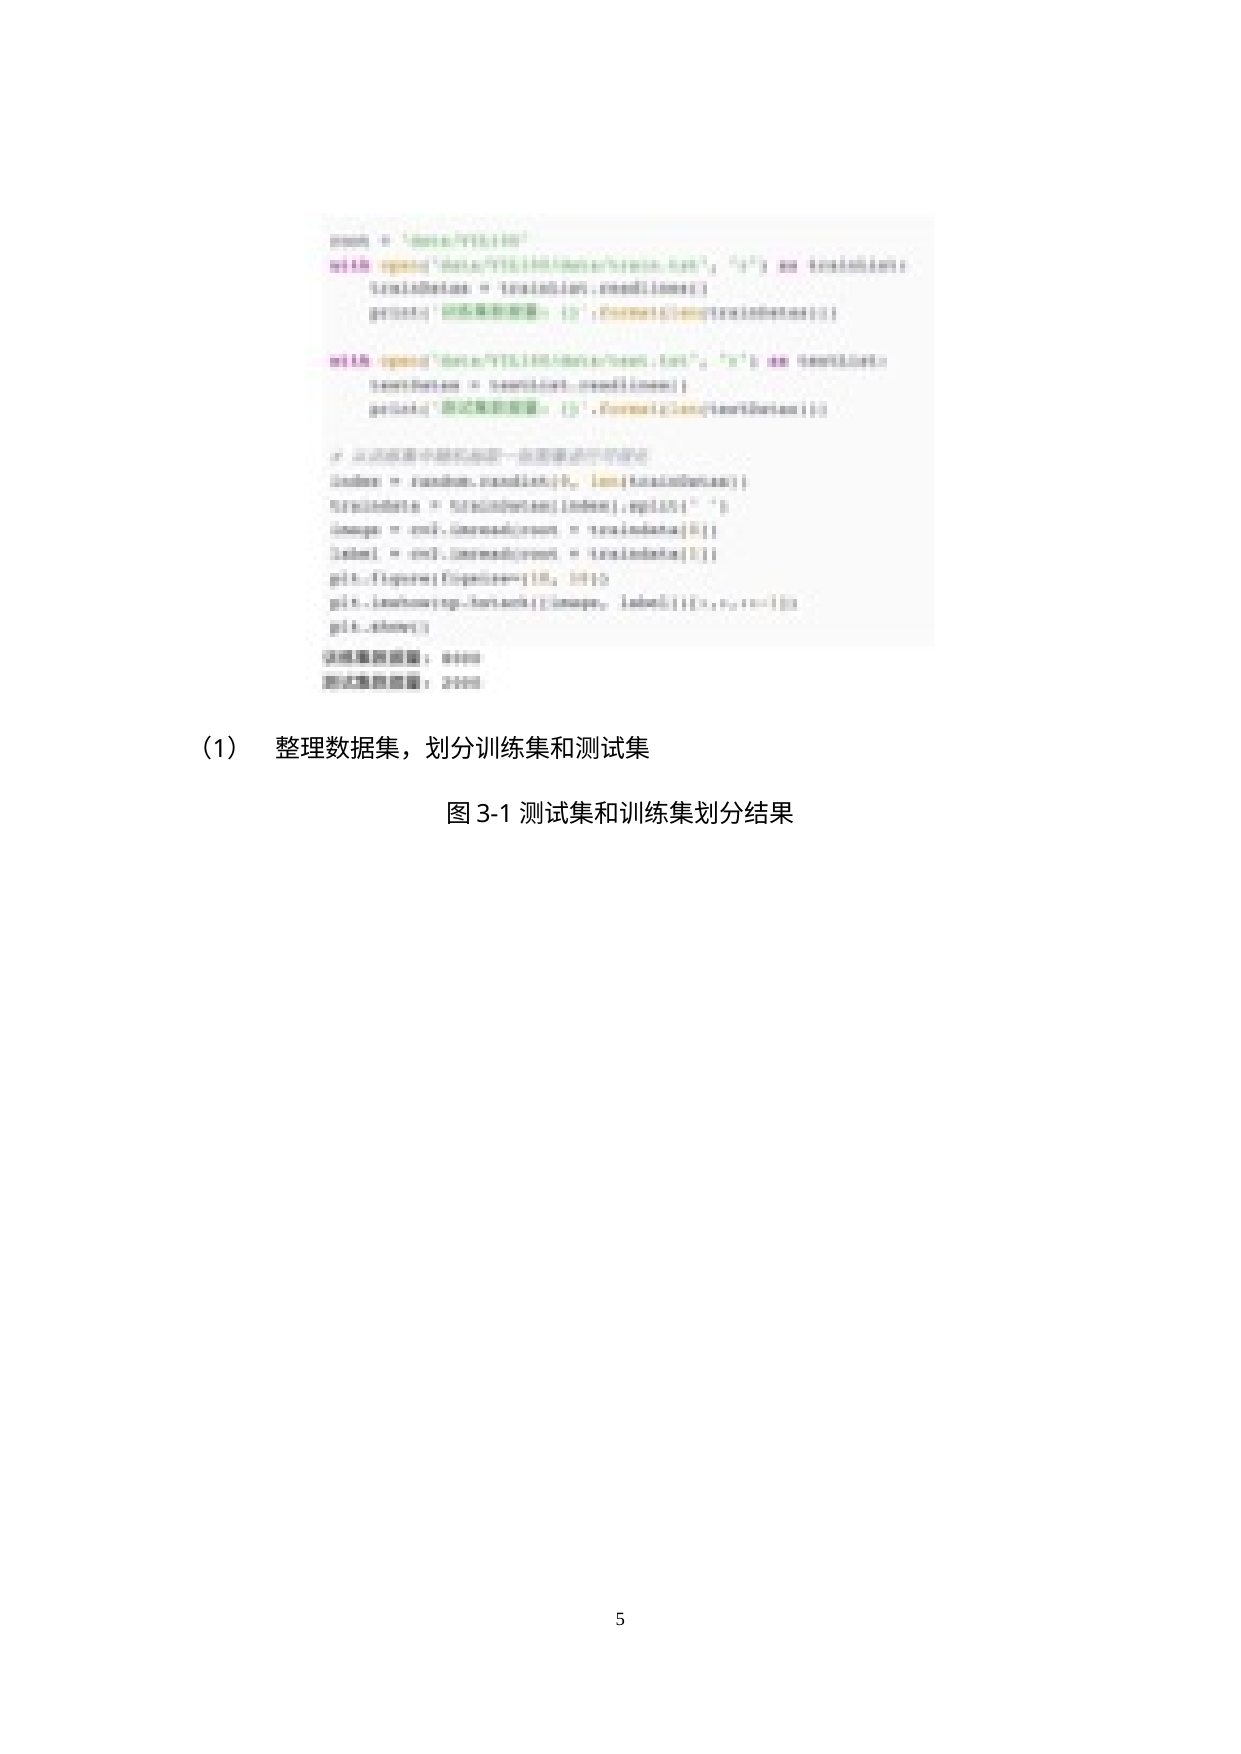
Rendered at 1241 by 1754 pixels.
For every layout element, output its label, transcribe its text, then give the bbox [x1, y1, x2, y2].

text 图3-1 测试集和训练集划分结果 [187, 779, 1053, 844]
picture [305, 213, 935, 702]
